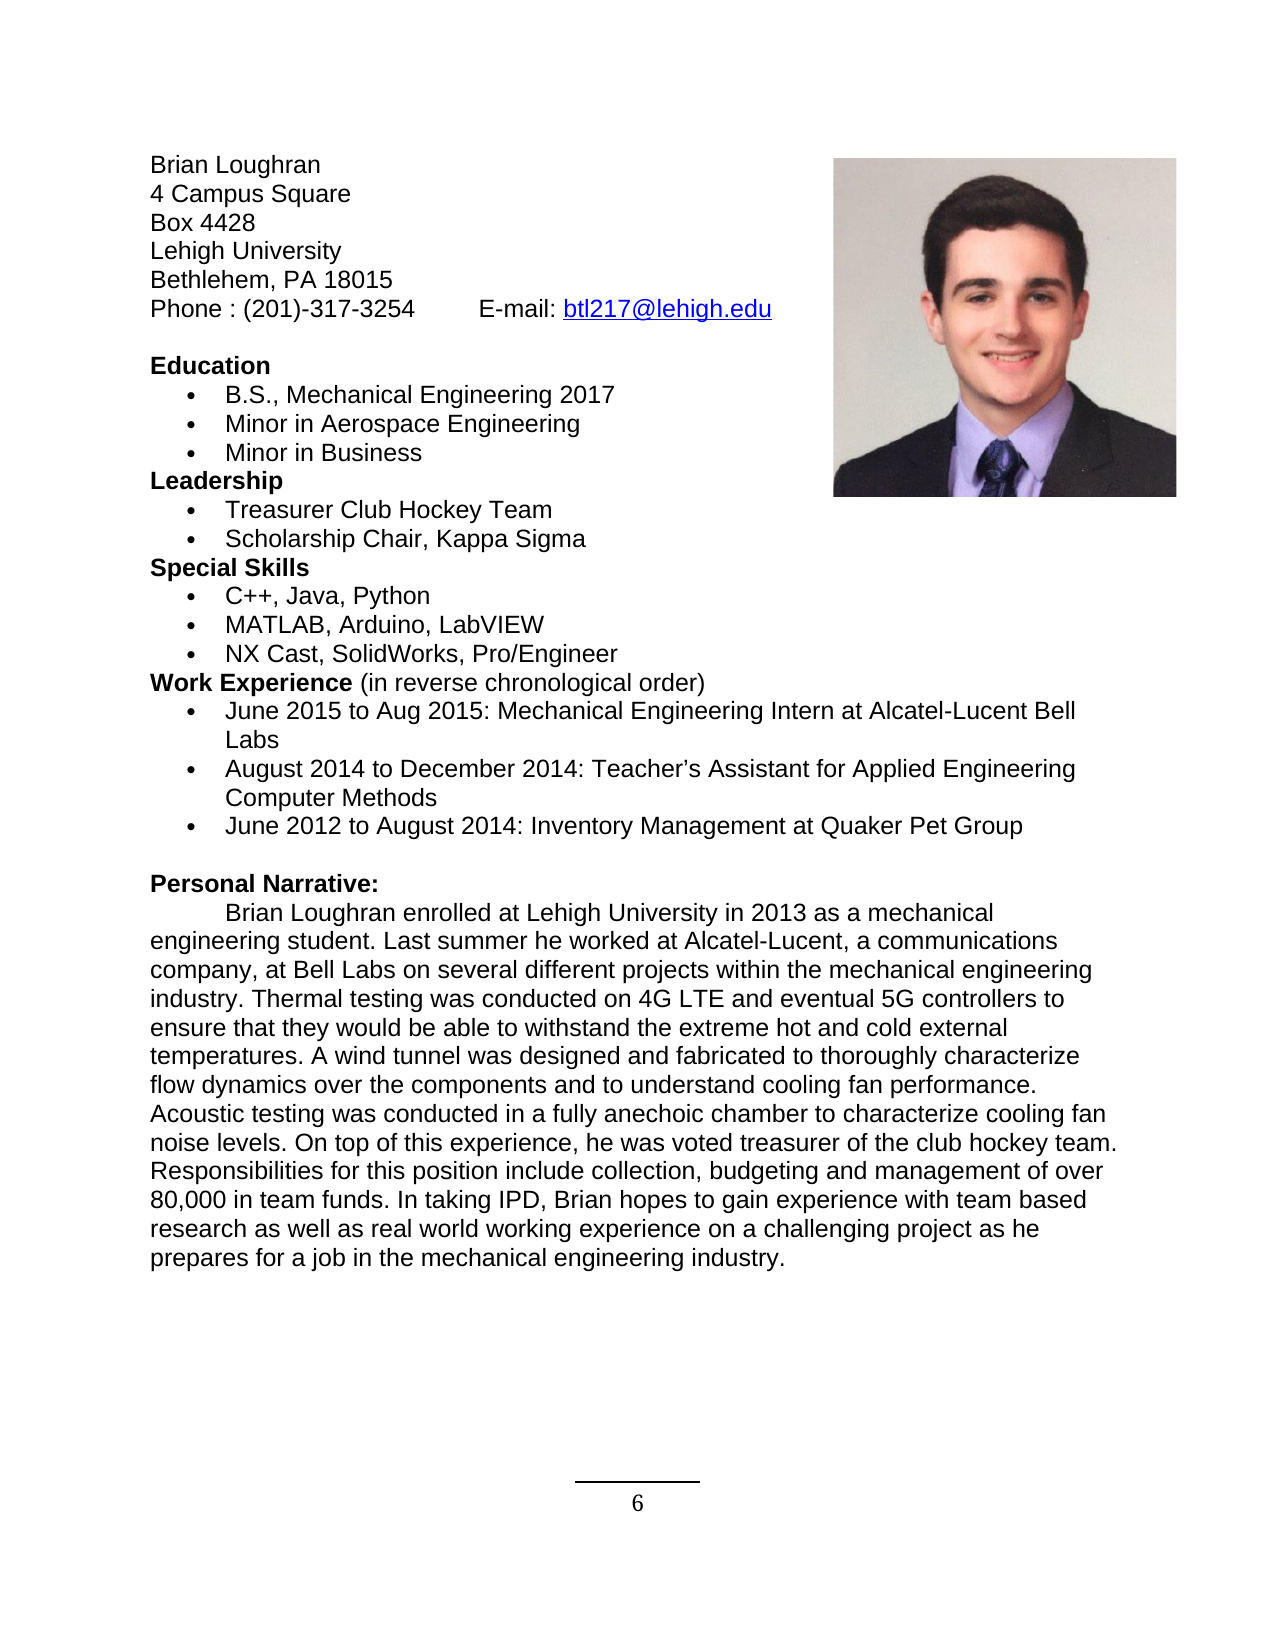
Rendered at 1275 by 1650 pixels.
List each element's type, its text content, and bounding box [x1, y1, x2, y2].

text Work Experience (in reverse chronological order) [150, 667, 1125, 696]
text Phone : (201)-317-3254 E-mail: btl217@lehigh.edu [150, 294, 833, 322]
subtitle Brian Loughran [150, 150, 1125, 179]
list Minor in Aerospace Engineering [187, 409, 833, 437]
list Scholarship Chair, Kappa Sigma [187, 524, 1125, 552]
text Personal Narrative: [150, 869, 1125, 897]
text Brian Loughran enrolled at Lehigh University in 2013 as a mechanical engineering student. Last summer he worked at Alcatel-Lucent, a communications company, at Bell Labs on several different projects within the mechanical engineering industry. Thermal testing was conducted on 4G LTE and eventual 5G controllers to ensure that they would be able to withstand the extreme hot and cold external temperatures. A wind tunnel was designed and fabricated to thoroughly characterize flow dynamics over the components and to understand cooling fan performance. Acoustic testing was conducted in a fully anechoic chamber to characterize cooling fan noise levels. On top of this experience, he was voted treasurer of the club hockey team. Responsibilities for this position include collection, budgeting and management of over 80,000 in team funds. In taking IPD, Brian hopes to gain experience with team based research as well as real world working experience on a challenging project as he prepares for a job in the mechanical engineering industry. [150, 897, 1125, 1271]
text Box 4428 [150, 207, 833, 236]
picture [833, 158, 1177, 497]
list Treasurer Club Hockey Team [187, 495, 1125, 524]
text Leadership [150, 466, 833, 495]
list C++, Java, Python [187, 581, 1125, 610]
text Bethlehem, PA 18015 [150, 265, 833, 294]
list Minor in Business [187, 437, 833, 466]
list B.S., Mechanical Engineering 2017 [187, 380, 833, 409]
list August 2014 to December 2014: Teacher’s Assistant for Applied Engineering Computer Methods [187, 754, 1125, 811]
text Education [150, 351, 833, 380]
list MATLAB, Arduino, LabVIEW [187, 610, 1125, 639]
text Lehigh University [150, 236, 833, 265]
list June 2012 to August 2014: Inventory Management at Quaker Pet Group [187, 811, 1125, 840]
list NX Cast, SolidWorks, Pro/Engineer [187, 639, 1125, 667]
text Special Skills [150, 552, 1125, 581]
text 4 Campus Square [150, 179, 833, 207]
list June 2015 to Aug 2015: Mechanical Engineering Intern at Alcatel-Lucent Bell Labs [187, 696, 1125, 754]
